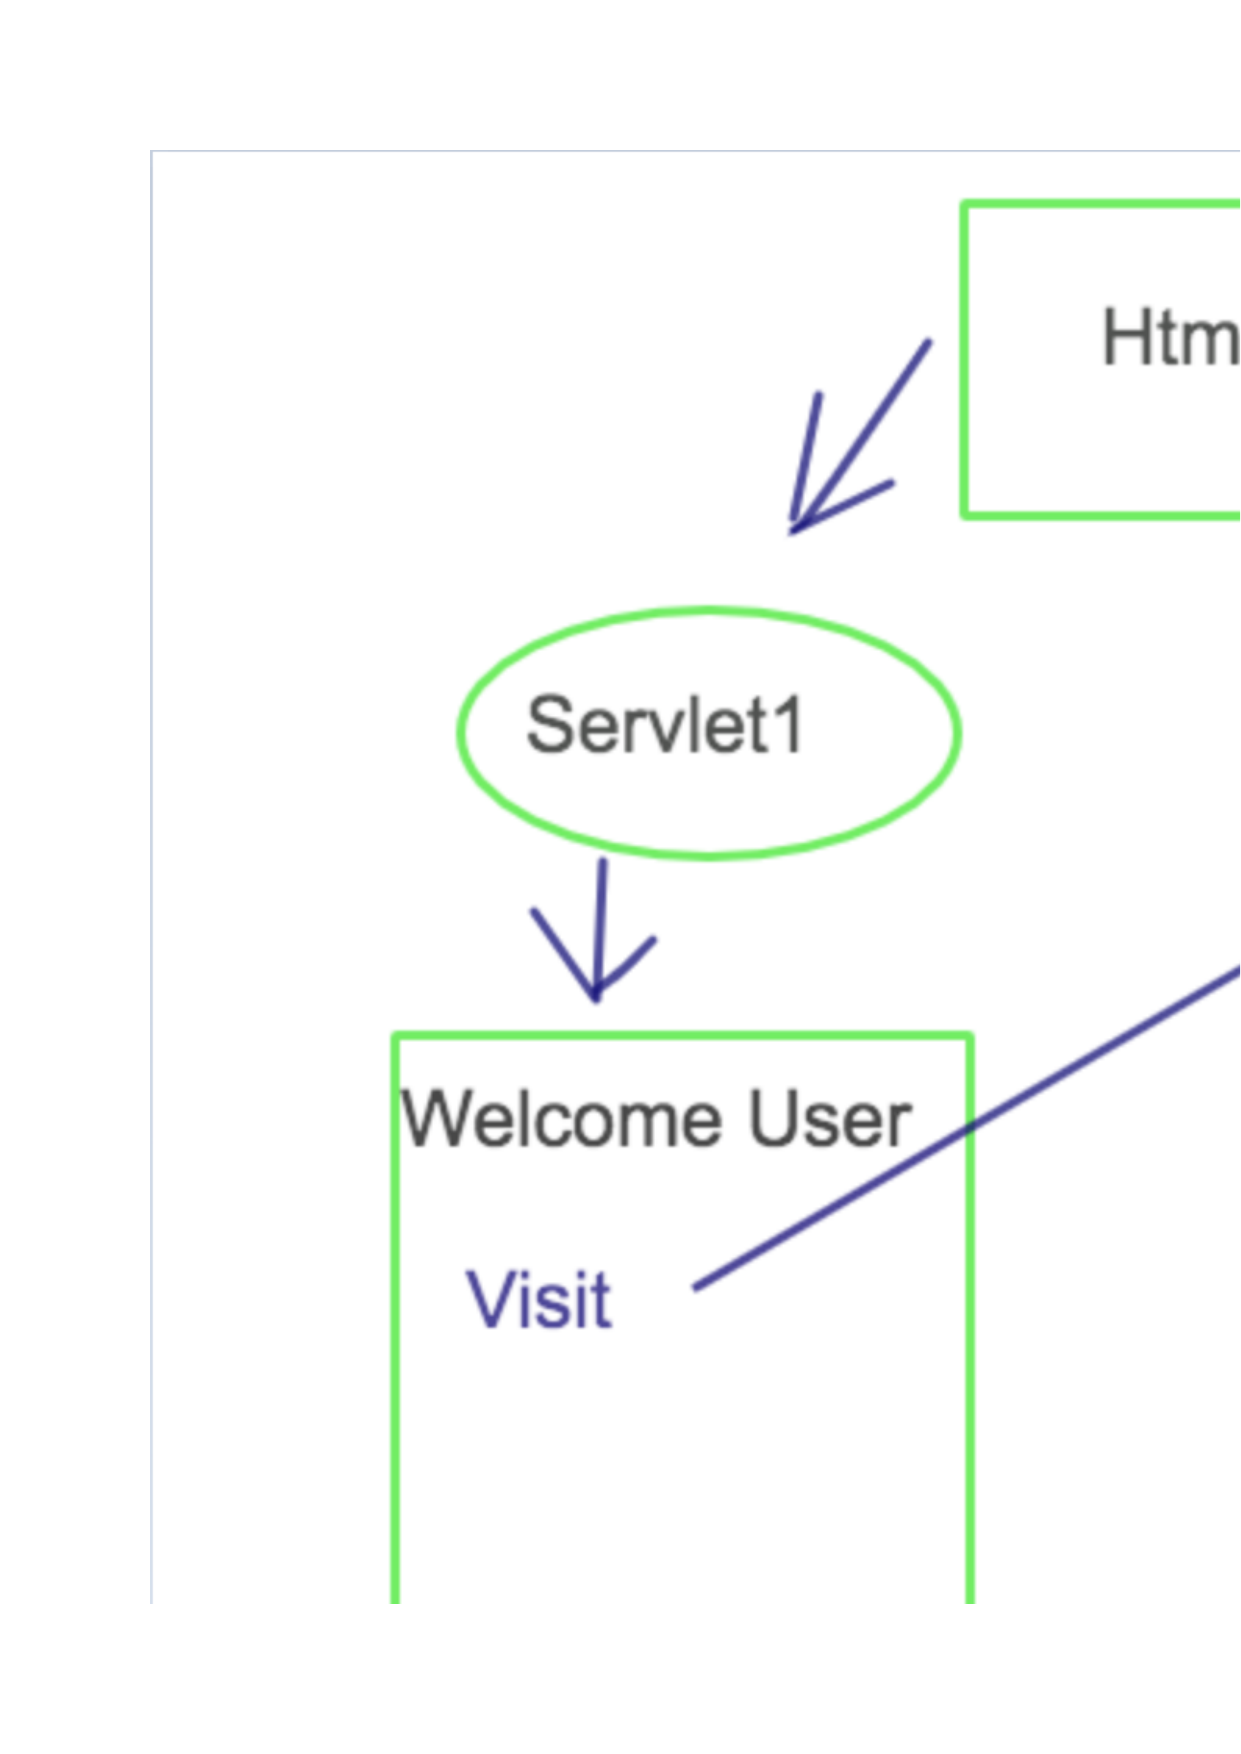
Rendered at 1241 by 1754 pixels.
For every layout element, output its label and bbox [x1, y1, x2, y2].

picture [150, 150, 1241, 1604]
